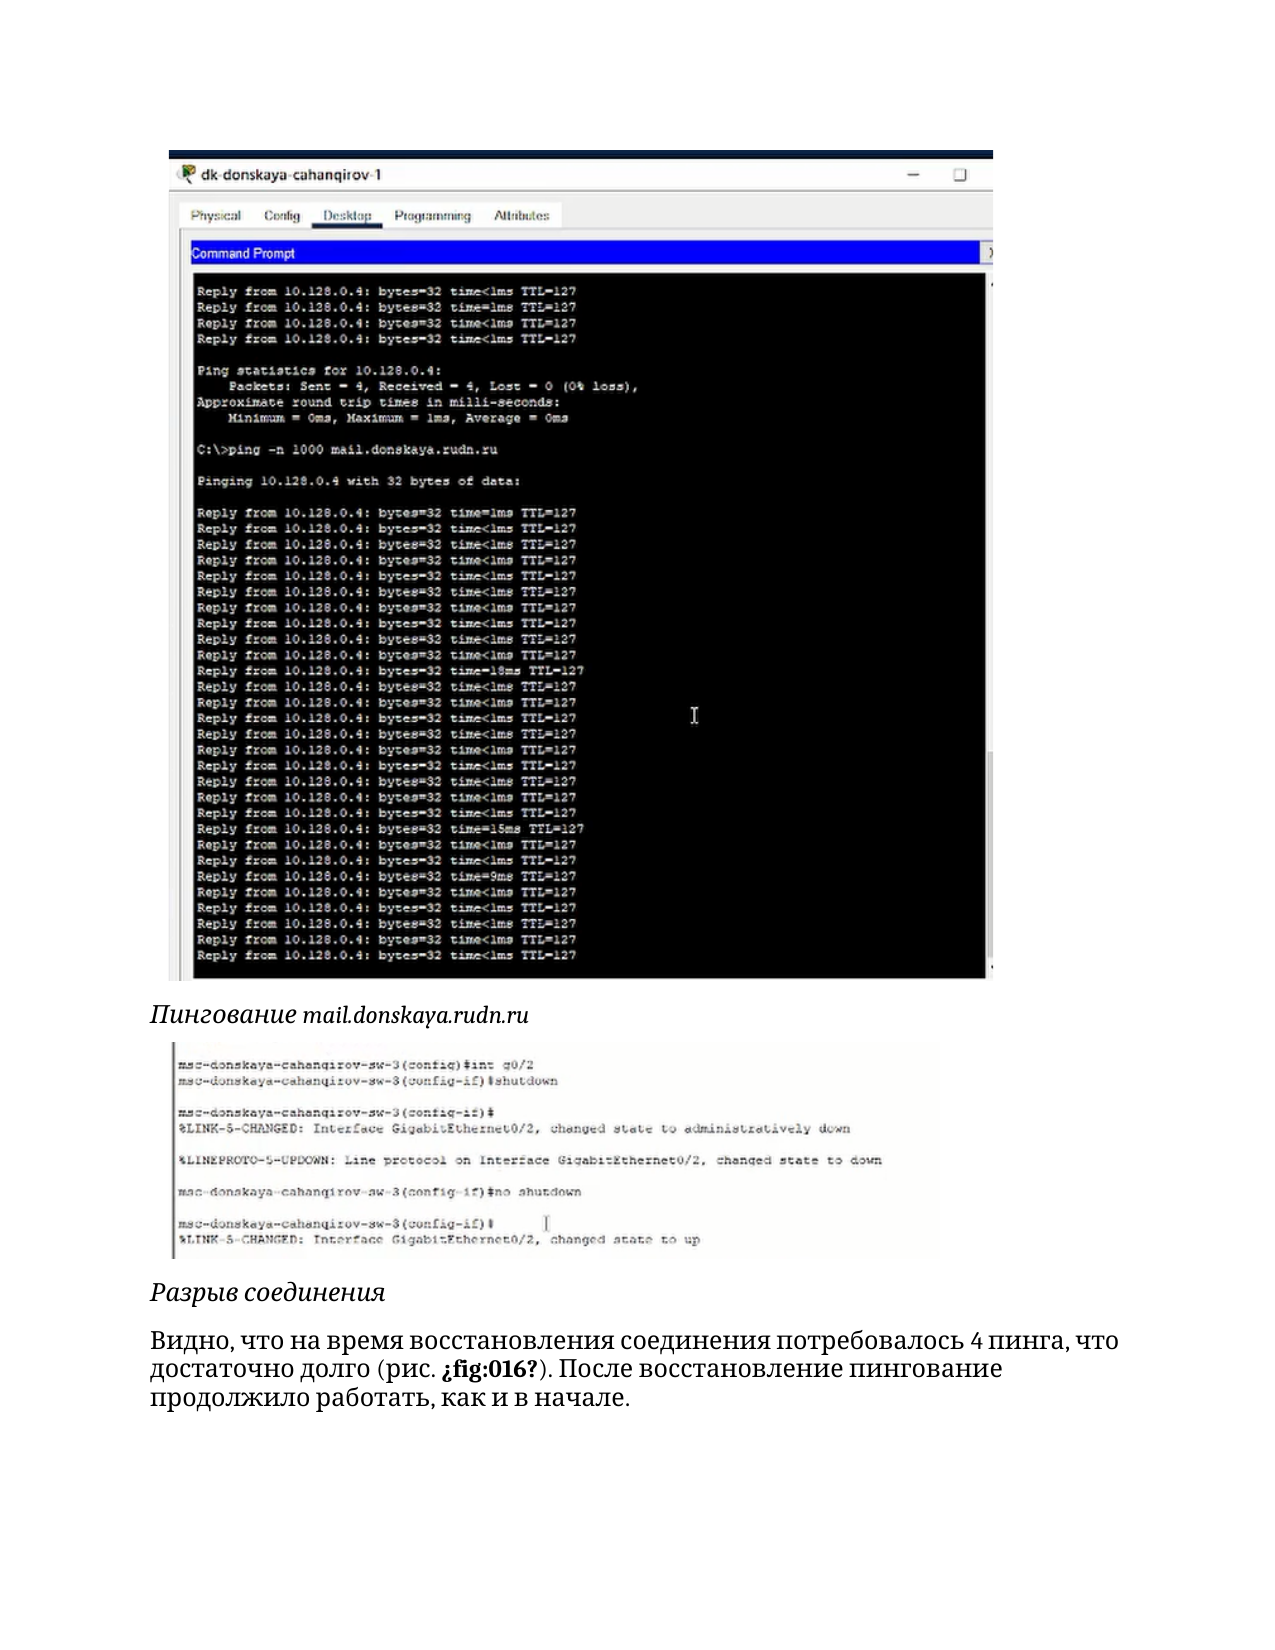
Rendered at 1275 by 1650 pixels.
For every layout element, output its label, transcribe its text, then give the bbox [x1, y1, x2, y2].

picture [168, 150, 994, 981]
picture [168, 1042, 941, 1259]
text Разрыв соединения [150, 1279, 1125, 1308]
text Видно, что на время восстановления соединения потребовалось 4 пинга, что достаточно долго (рис. ¿fig:016?). После восстановление пингование продолжило работать, как и в начале. [150, 1327, 1125, 1413]
text Пингование mail.donskaya.rudn.ru [150, 1001, 1125, 1030]
